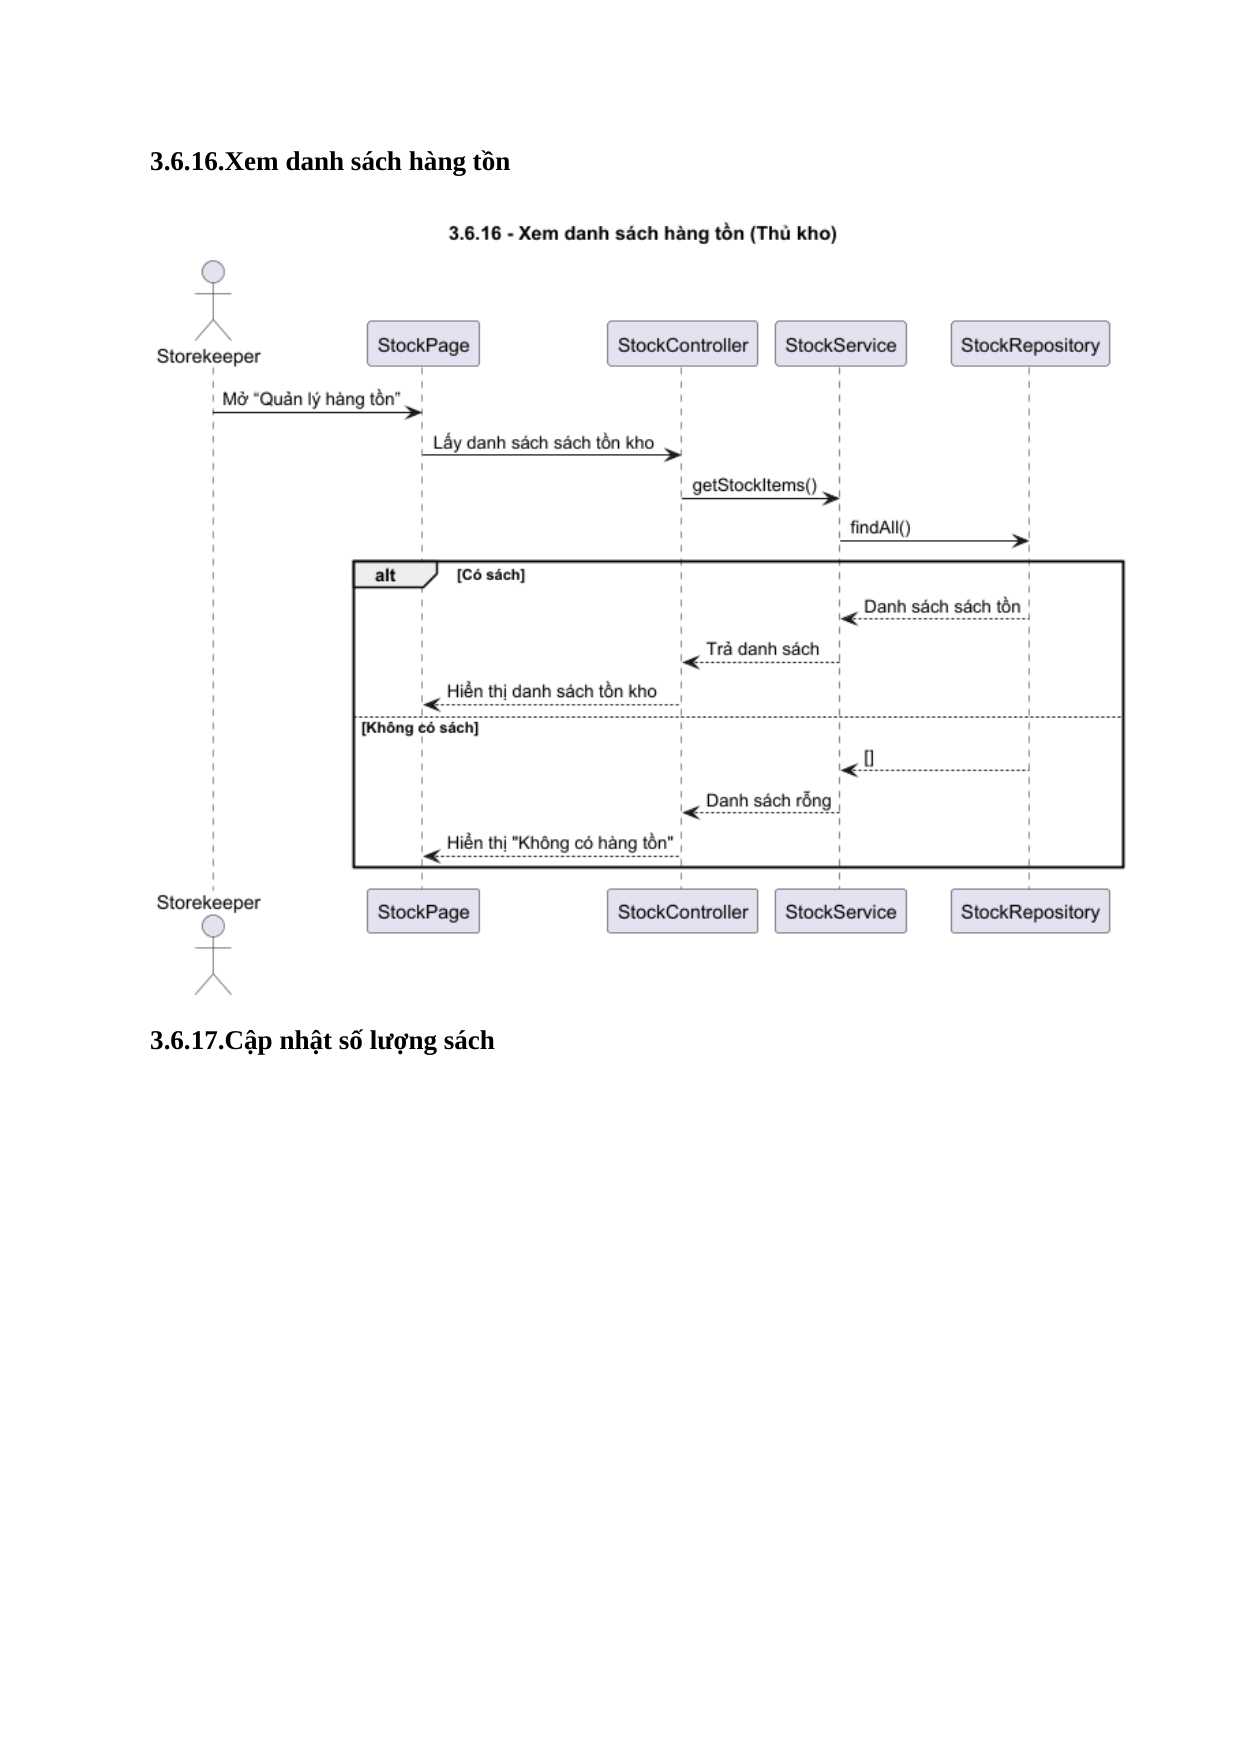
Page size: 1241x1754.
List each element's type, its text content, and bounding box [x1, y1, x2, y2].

subtitle 3.6.17.Cập nhật số lượng sách [150, 1029, 1090, 1054]
subtitle 3.6.16.Xem danh sách hàng tồn [150, 150, 1090, 175]
picture [150, 200, 1131, 1002]
